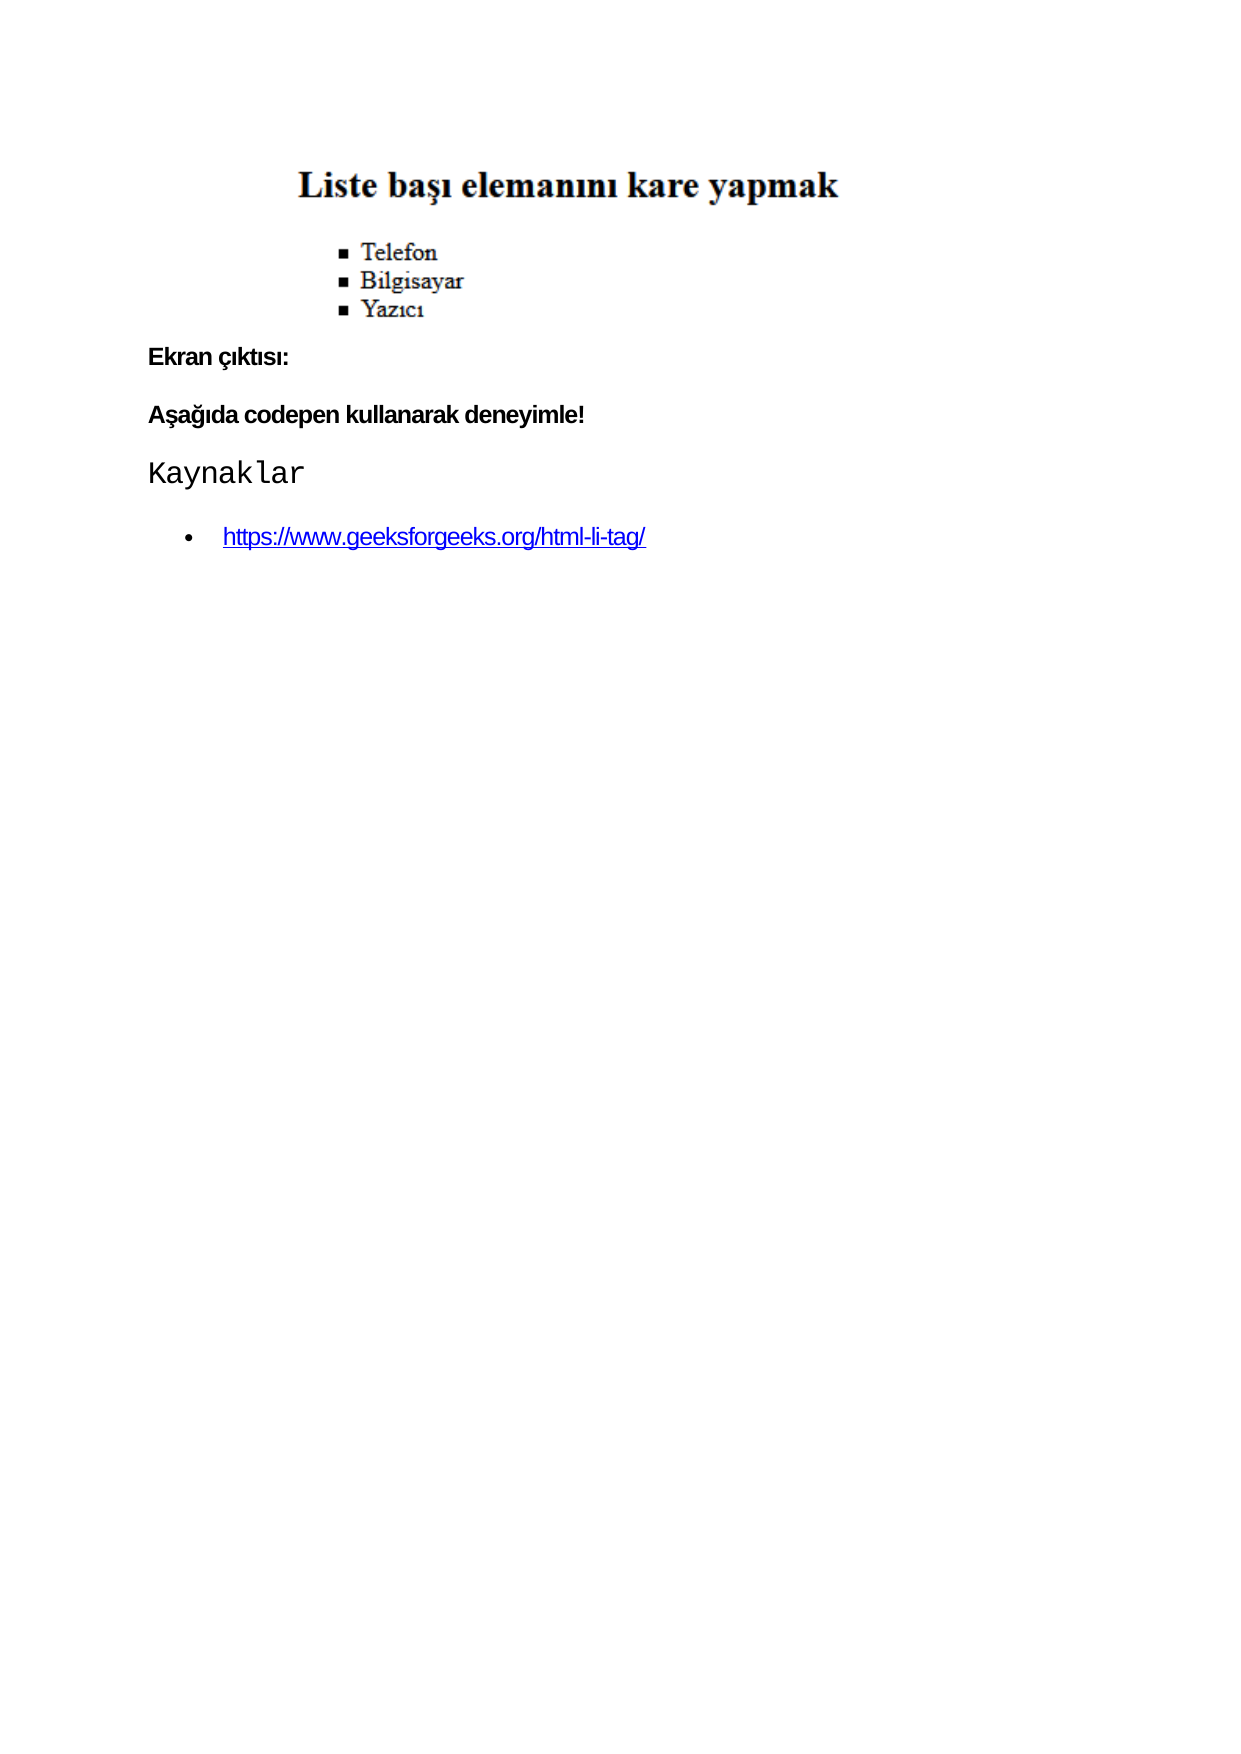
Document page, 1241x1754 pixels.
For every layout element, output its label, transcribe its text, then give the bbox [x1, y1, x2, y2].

picture [289, 147, 879, 366]
text Aşağıda codepen kullanarak deneyimle! [148, 399, 1093, 428]
text Kaynaklar [148, 457, 1093, 493]
list https://www.geeksforgeeks.org/html-li-tag/ [185, 522, 1093, 551]
